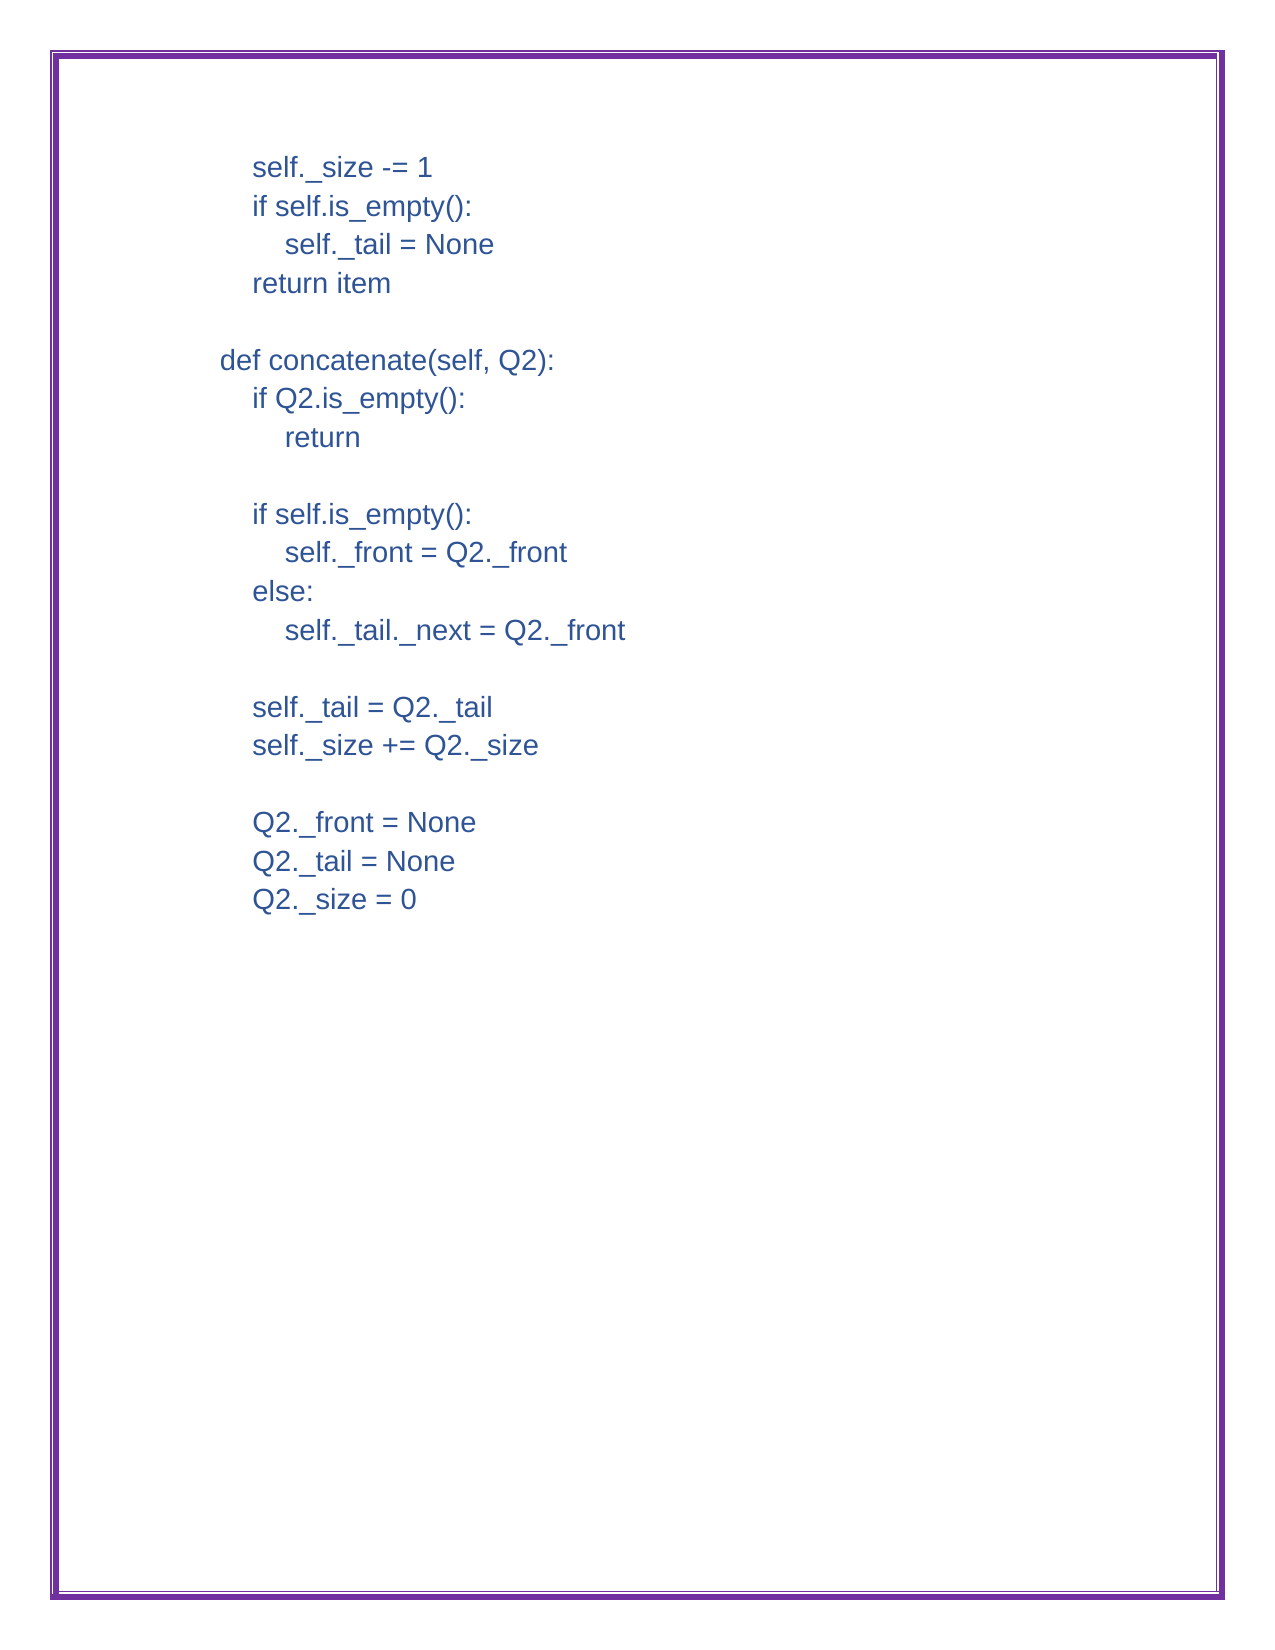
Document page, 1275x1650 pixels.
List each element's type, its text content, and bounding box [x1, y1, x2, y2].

text self._tail = Q2._tail [187, 689, 1125, 723]
text Q2._size = 0 [187, 882, 1125, 916]
text self._size -= 1 [187, 150, 1125, 183]
text self._size += Q2._size [187, 728, 1125, 762]
text self._tail = None [187, 227, 1125, 261]
text return [187, 420, 1125, 453]
text if Q2.is_empty(): [187, 381, 1125, 415]
text else: [187, 574, 1125, 607]
text self._tail._next = Q2._front [187, 612, 1125, 646]
text if self.is_empty(): [187, 188, 1125, 222]
text def concatenate(self, Q2): [187, 343, 1125, 376]
text return item [187, 266, 1125, 299]
text Q2._front = None [187, 805, 1125, 839]
text if self.is_empty(): [187, 497, 1125, 530]
text Q2._tail = None [187, 844, 1125, 877]
text self._front = Q2._front [187, 535, 1125, 569]
